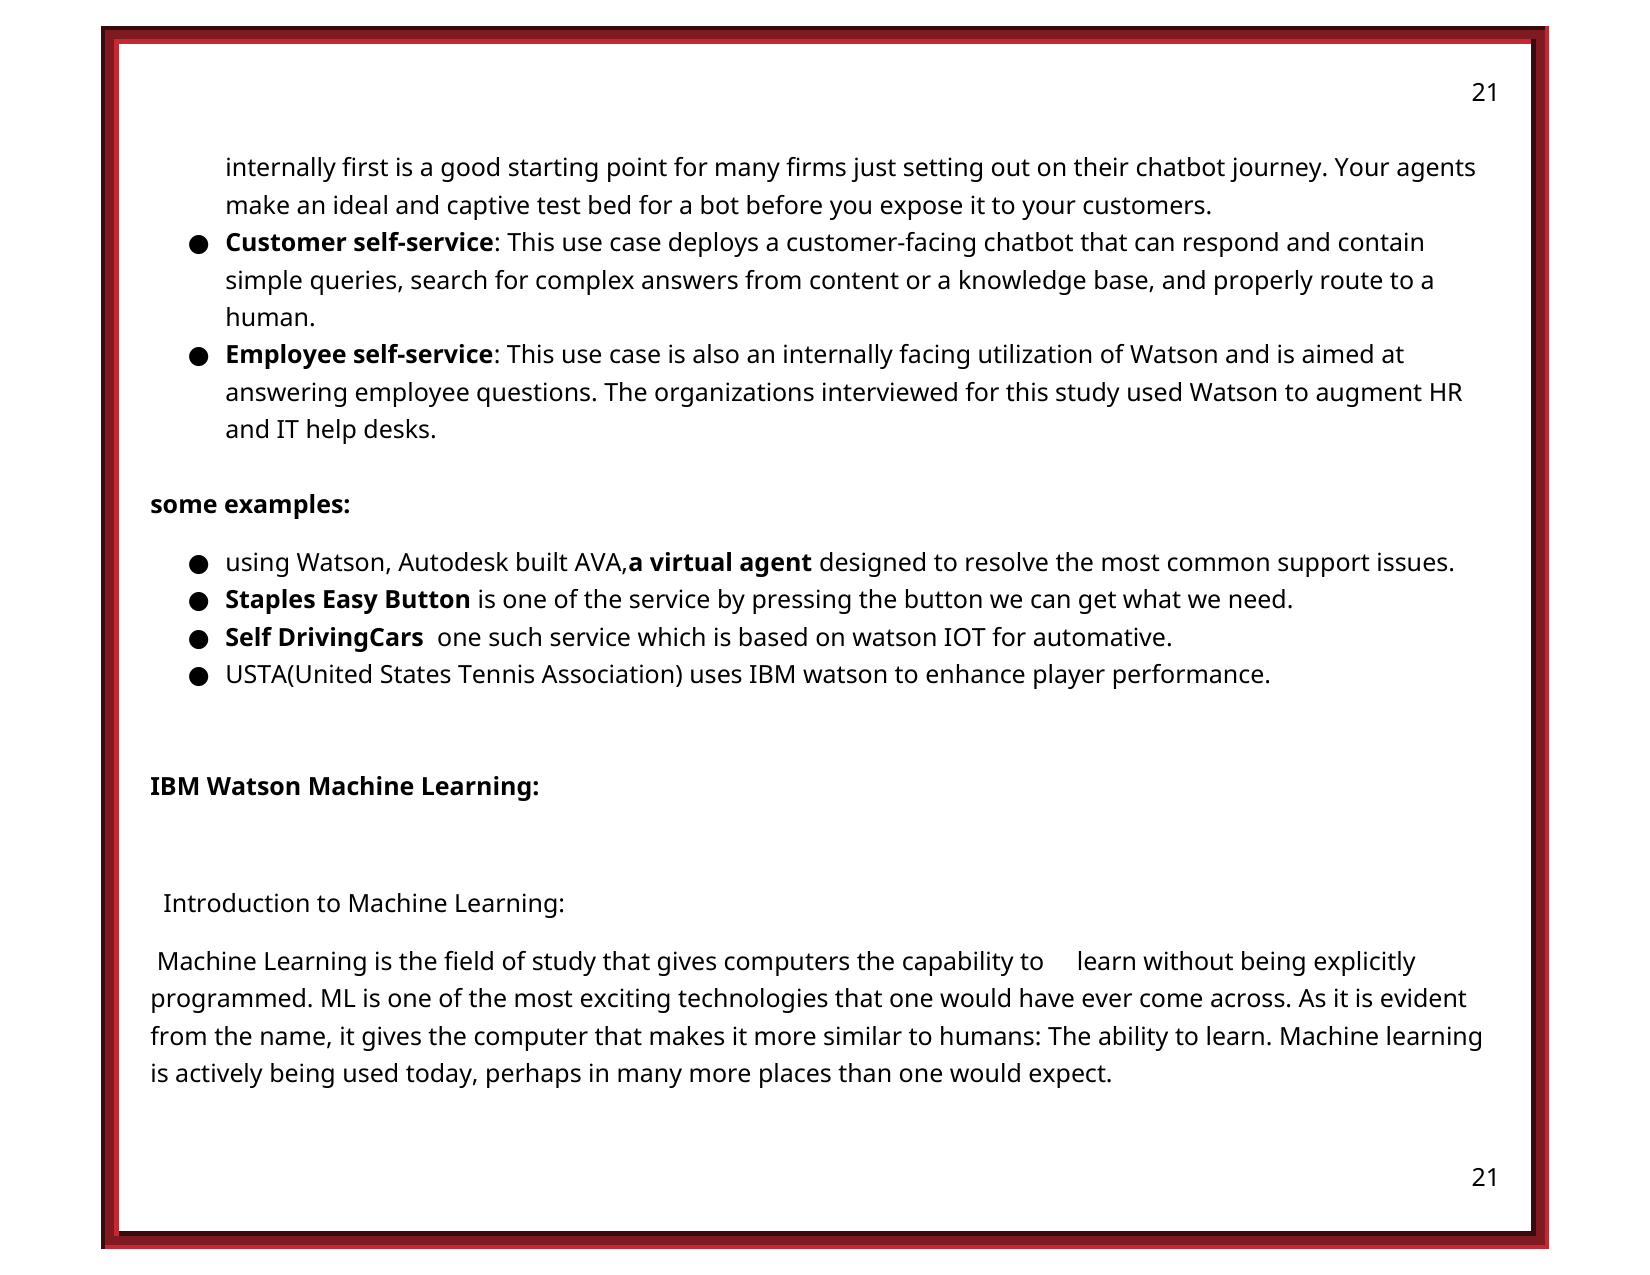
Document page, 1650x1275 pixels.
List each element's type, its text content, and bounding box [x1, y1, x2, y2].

text Introduction to Machine Learning: [150, 886, 1500, 919]
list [188, 150, 1500, 222]
text Machine Learning is the field of study that gives computers the capability to learn without being explicitly programmed. ML is one of the most exciting technologies that one would have ever come across. As it is evident from the name, it gives the computer that makes it more similar to humans: The ability to learn. Machine learning is actively being used today, perhaps in many more places than one would expect. [150, 944, 1500, 1090]
list USTA(United States Tennis Association) uses IBM watson to enhance player performance. [188, 657, 1500, 691]
list Employee self-service: This use case is also an internally facing utilization of Watson and is aimed at answering employee questions. The organizations interviewed for this study used Watson to augment HR and IT help desks. [188, 337, 1500, 446]
list Staples Easy Button is one of the service by pressing the button we can get what we need. [188, 582, 1500, 616]
list using Watson, Autodesk built AVA,a virtual agent designed to resolve the most common support issues. [188, 545, 1500, 579]
text some examples: [150, 487, 1500, 521]
text IBM Watson Machine Learning: [150, 769, 1500, 803]
list Self DrivingCars one such service which is based on watson IOT for automative. [188, 619, 1500, 653]
list Customer self-service: This use case deploys a customer-facing chatbot that can respond and contain simple queries, search for complex answers from content or a knowledge base, and properly route to a human. [188, 225, 1500, 334]
